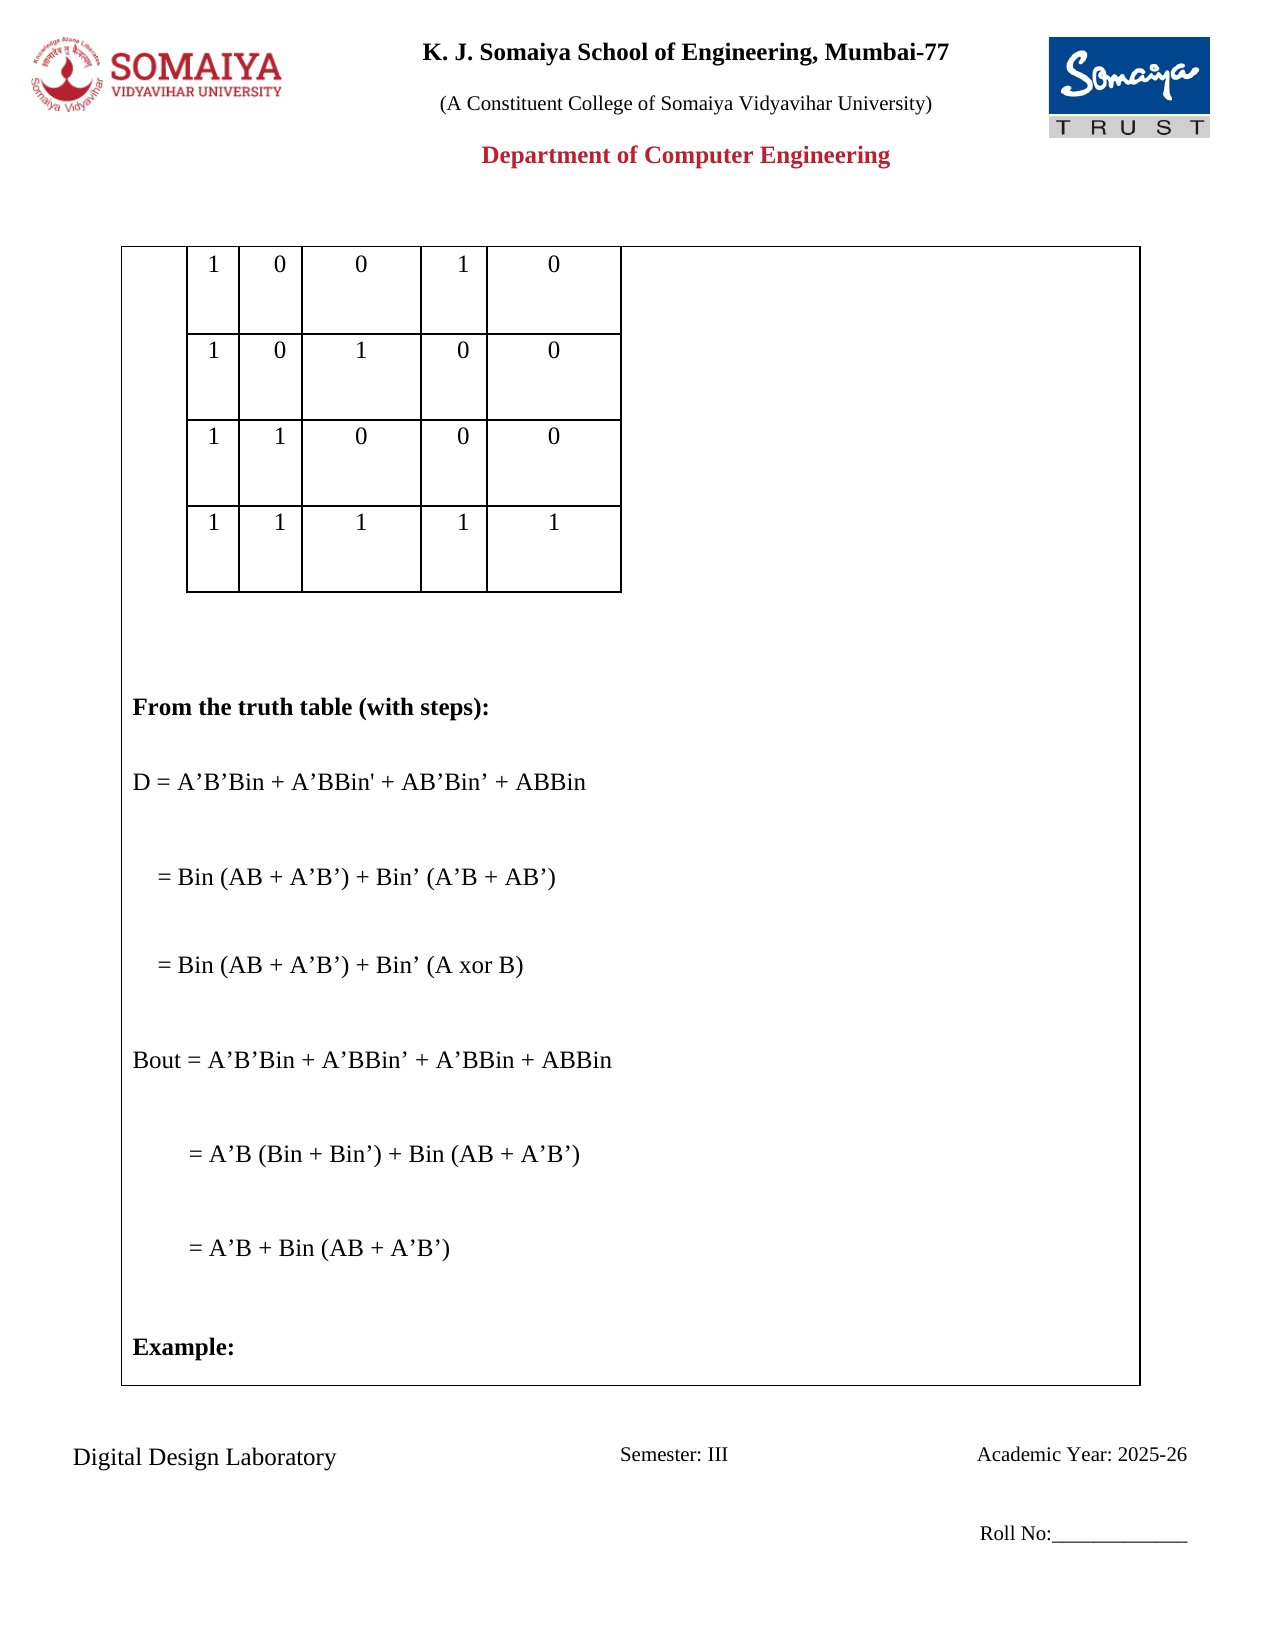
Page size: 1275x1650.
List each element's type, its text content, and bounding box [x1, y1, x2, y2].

picture [31, 37, 282, 112]
picture [1048, 37, 1210, 138]
